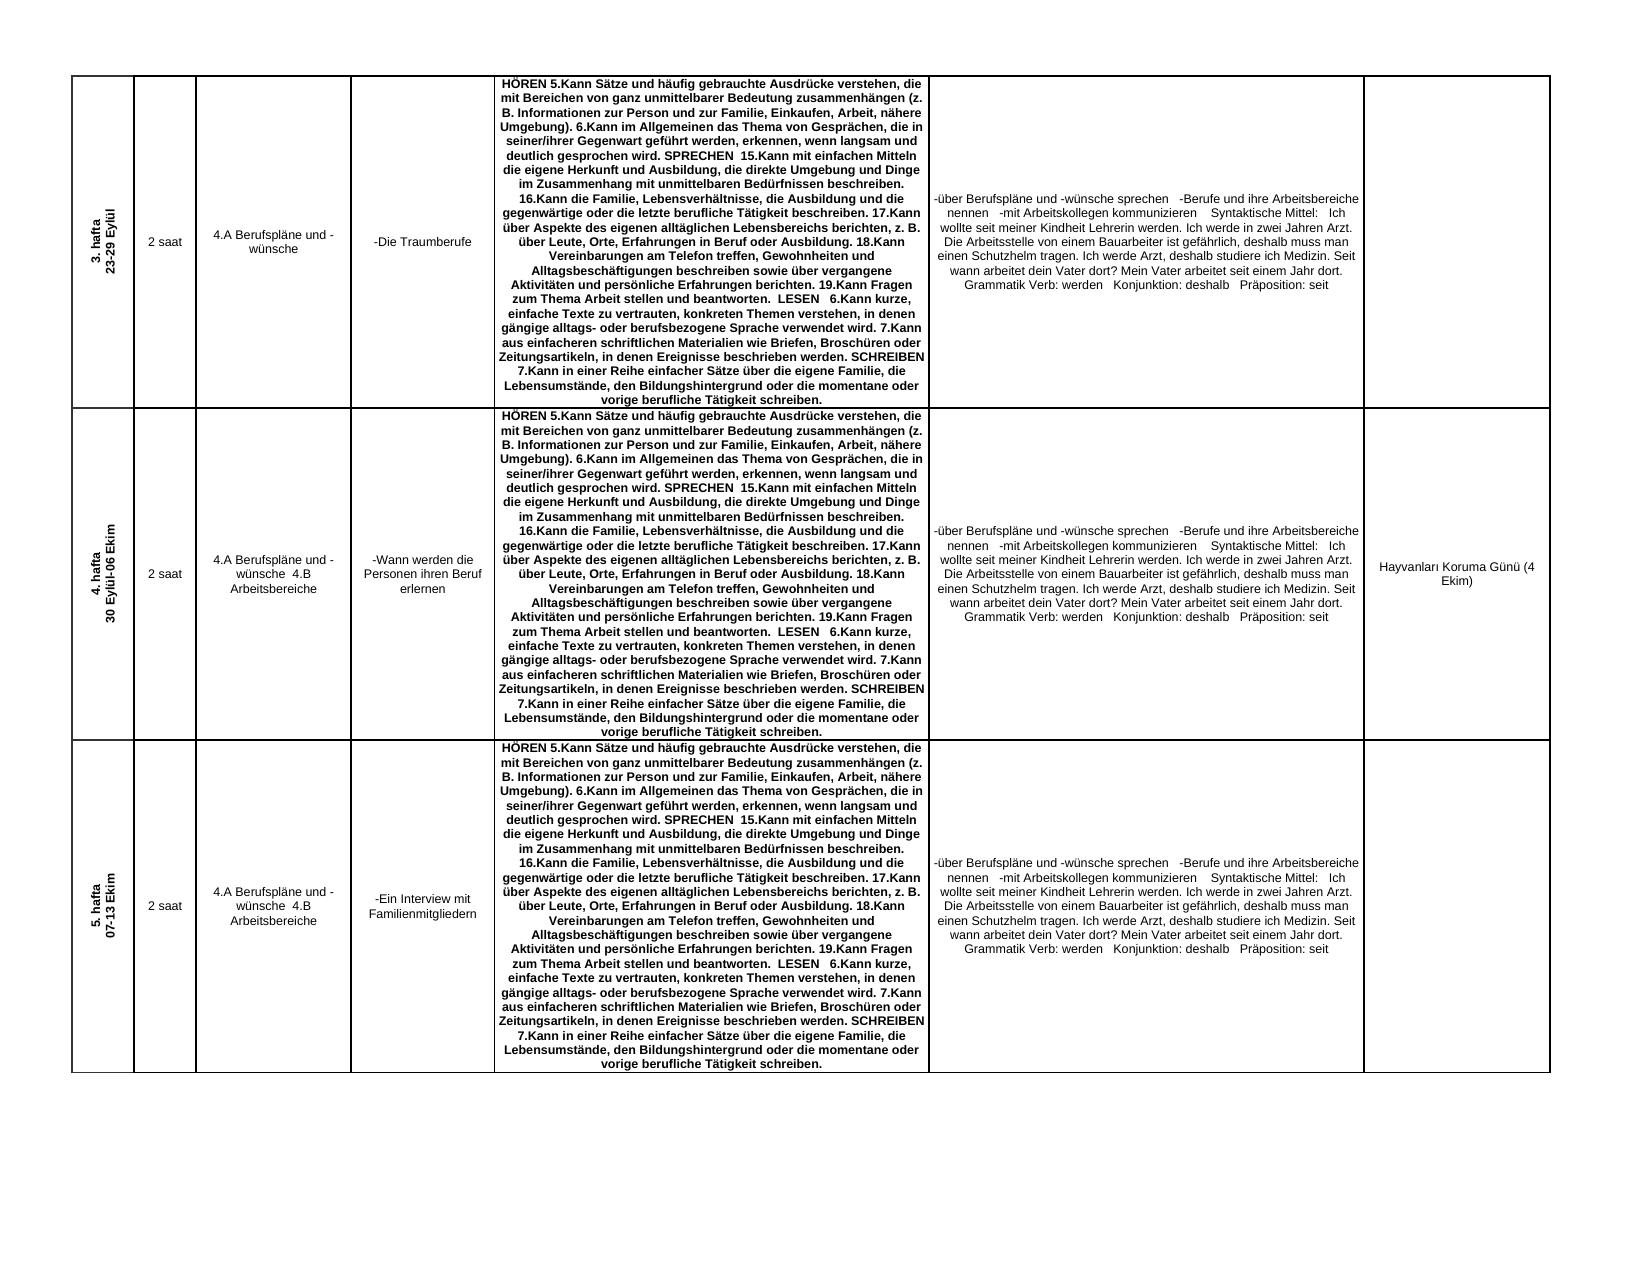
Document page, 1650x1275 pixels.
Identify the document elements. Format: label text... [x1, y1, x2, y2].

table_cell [495, 741, 928, 1072]
table_cell -Ein Interview mit Familienmitgliedern [352, 741, 494, 1072]
table_cell 4.A Berufspläne und -wünsche [197, 77, 350, 407]
table_cell Hayvanları Koruma Günü (4 Ekim) [1365, 409, 1549, 739]
table_cell -Die Traumberufe [352, 77, 494, 407]
table_cell 4.A Berufspläne und -wünsche 4.B Arbeitsbereiche [197, 409, 350, 739]
table_cell 5. hafta 07-13 Ekim [73, 741, 133, 1072]
table_cell 2 saat [135, 77, 195, 407]
table_cell 4. hafta 30 Eylül-06 Ekim [73, 409, 133, 739]
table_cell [197, 741, 350, 1072]
table_cell 2 saat [135, 741, 195, 1072]
table_cell [1365, 77, 1549, 407]
table_cell 2 saat [135, 409, 195, 739]
table_cell [1365, 741, 1549, 1072]
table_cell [930, 741, 1363, 1072]
table_cell -Wann werden die Personen ihren Beruf erlernen [352, 409, 494, 739]
table_cell 3. hafta 23-29 Eylül [73, 77, 133, 407]
